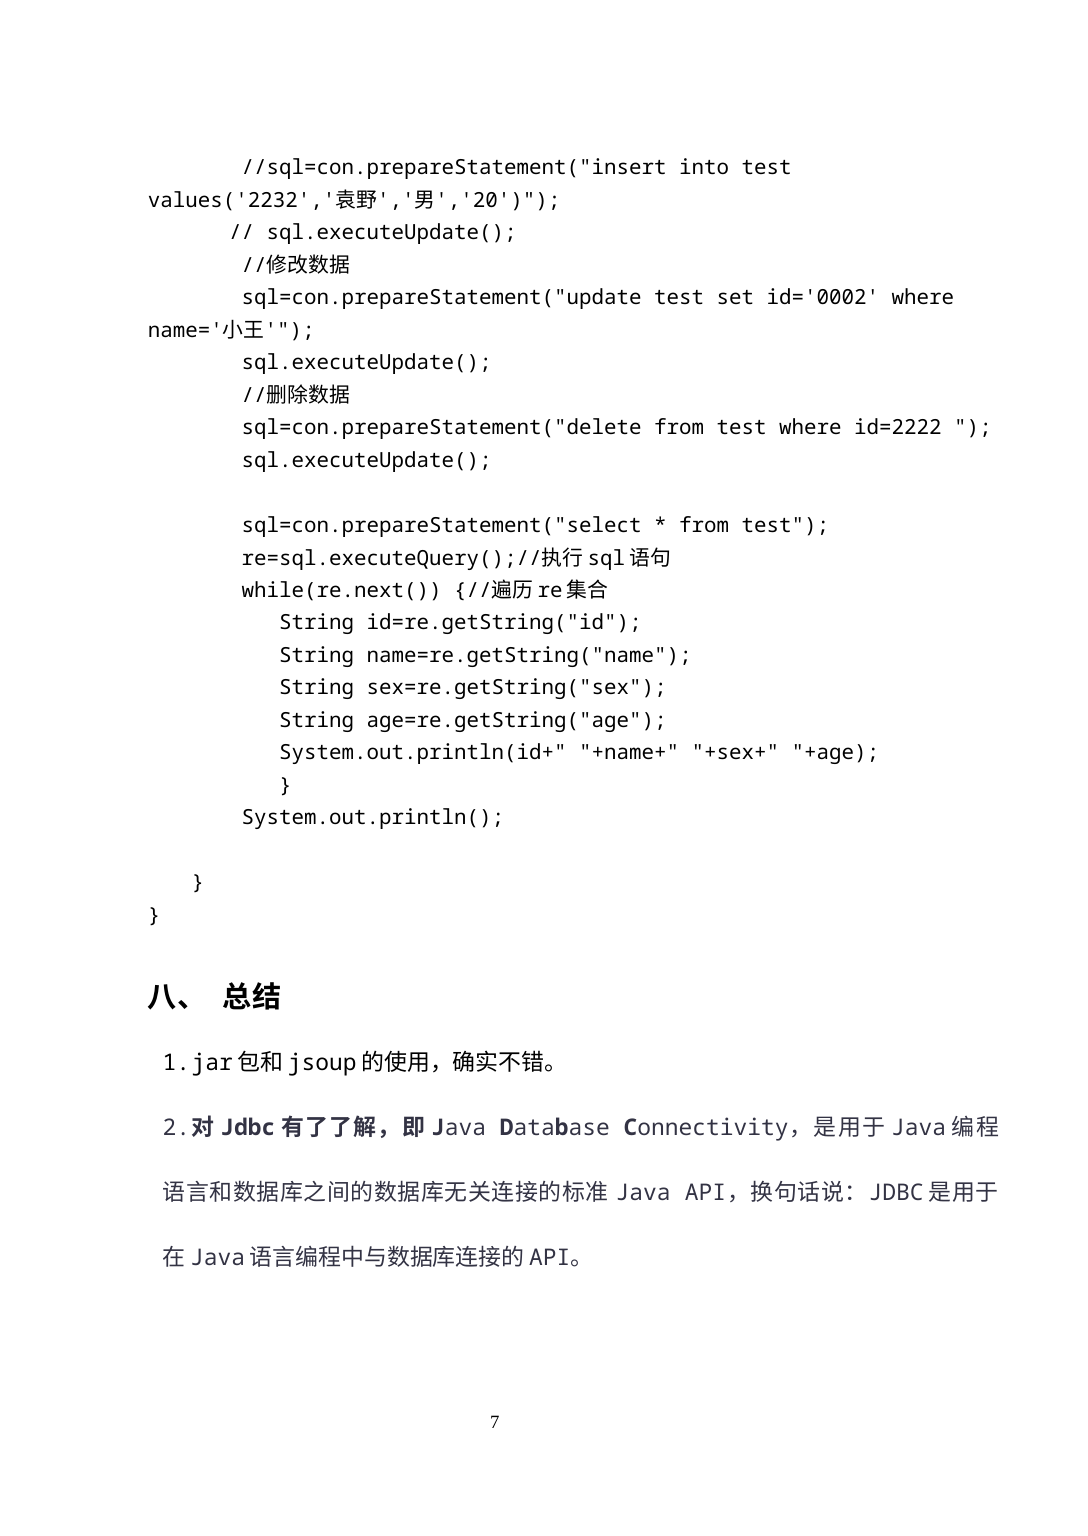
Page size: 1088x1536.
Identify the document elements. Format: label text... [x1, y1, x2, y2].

text // sql.executeUpdate(); [148, 215, 999, 248]
text sql=con.prepareStatement("update test set id='0002' where name='小王'"); [148, 280, 999, 345]
text } [148, 865, 999, 898]
list jar包和jsoup的使用，确实不错。 [162, 1028, 999, 1093]
text } [148, 898, 999, 930]
text //sql=con.prepareStatement("insert into test values('2232','袁野','男','20')"); [148, 150, 999, 215]
text re=sql.executeQuery();//执行sql语句 [148, 540, 999, 573]
text System.out.println(id+" "+name+" "+sex+" "+age); [148, 735, 999, 768]
list 总结 [148, 963, 999, 1028]
text System.out.println(); [148, 800, 999, 833]
text String age=re.getString("age"); [148, 703, 999, 735]
text while(re.next()) {//遍历re集合 [148, 573, 999, 605]
text sql.executeUpdate(); [148, 443, 999, 475]
text sql=con.prepareStatement("select * from test"); [148, 508, 999, 540]
text //修改数据 [148, 248, 999, 280]
text String id=re.getString("id"); [148, 605, 999, 638]
list 对Jdbc有了了解，即Java Database Connectivity，是用于Java编程语言和数据库之间的数据库无关连接的标准Java API，换句话说：JDBC是用于在Java语言编程中与数据库连接的API。 [162, 1093, 999, 1288]
text sql=con.prepareStatement("delete from test where id=2222 "); [148, 410, 999, 443]
text } [148, 768, 999, 800]
text sql.executeUpdate(); [148, 345, 999, 378]
text String name=re.getString("name"); [148, 638, 999, 670]
text //删除数据 [148, 378, 999, 410]
text String sex=re.getString("sex"); [148, 670, 999, 703]
